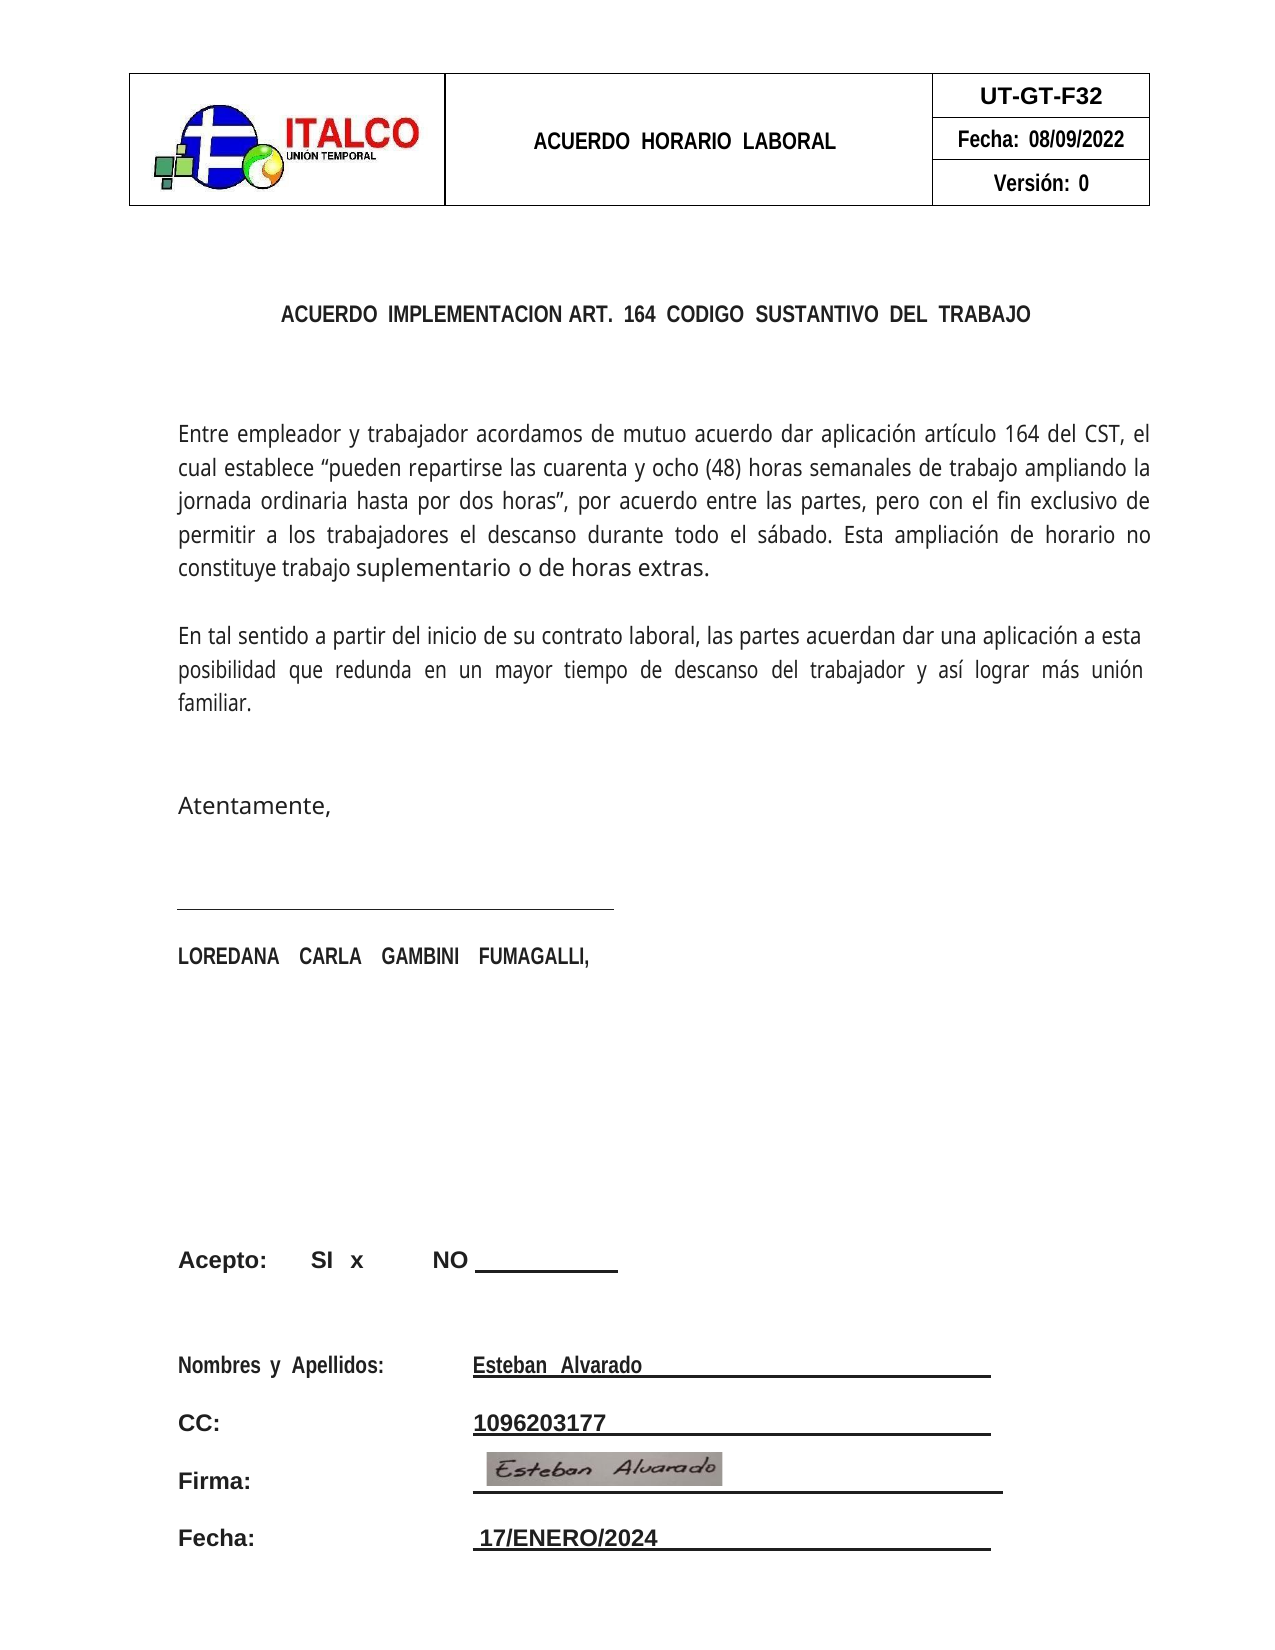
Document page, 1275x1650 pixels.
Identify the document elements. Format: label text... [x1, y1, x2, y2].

picture [486, 1452, 723, 1467]
text En tal sentido a partir del inicio de su contrato laboral, las partes acuerdan dar una aplicación a esta posibilidad que redunda en un mayor tiempo de descanso del trabajador y así lograr más unión familiar. [178, 619, 1144, 719]
text Atentamente, [178, 788, 1171, 821]
text Entre empleador y trabajador acordamos de mutuo acuerdo dar aplicación artículo 164 del CST, el cual establece “pueden repartirse las cuarenta y ocho (48) horas semanales de trabajo ampliando la jornada ordinaria hasta por dos horas”, por acuerdo entre las partes, pero con el fin exclusivo de permitir a los trabajadores el descanso durante todo el sábado. Esta ampliación de horario no constituye trabajo suplementario o de horas extras. [178, 417, 1152, 584]
subtitle LOREDANA CARLA GAMBINI FUMAGALLI, [178, 942, 1171, 969]
text ACUERDO IMPLEMENTACION ART. 164 CODIGO SUSTANTIVO DEL TRABAJO [281, 300, 1171, 328]
text Fecha: 17/ENERO/2024 [178, 1524, 1171, 1552]
table_header [130, 74, 444, 205]
table_cell Fecha: 08/09/2022 [933, 118, 1149, 159]
table_header UT-GT-F32 [933, 74, 1149, 117]
subtitle Nombres y Apellidos: Esteban Alvarado [178, 1351, 1171, 1379]
picture [150, 104, 428, 192]
text CC: 1096203177 [178, 1409, 1171, 1437]
subtitle Firma: [178, 1467, 1171, 1495]
table_cell Versión: 0 [933, 160, 1149, 205]
table_header ACUERDO HORARIO LABORAL [446, 74, 932, 205]
text Acepto: SI x NO [178, 1246, 1171, 1274]
